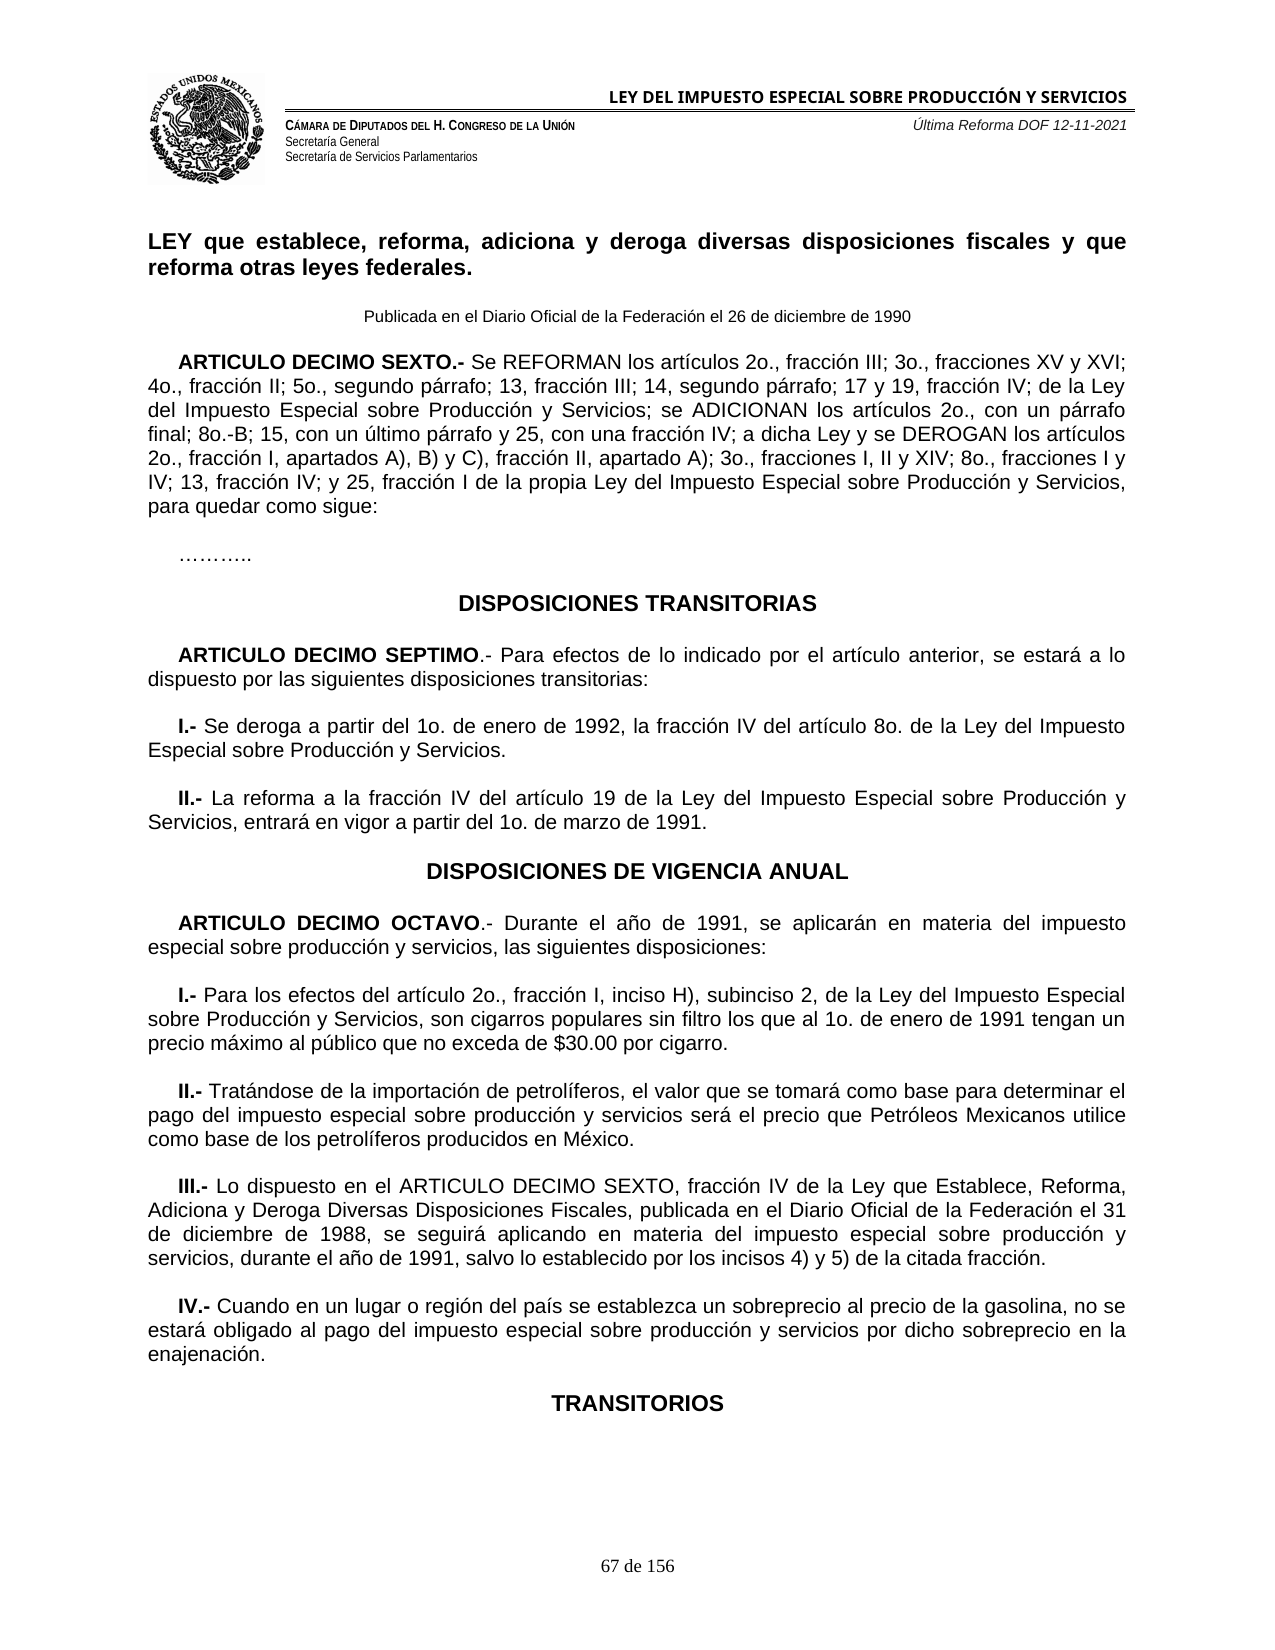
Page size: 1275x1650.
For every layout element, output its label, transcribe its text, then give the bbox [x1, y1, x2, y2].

text I.- Se deroga a partir del 1o. de enero de 1992, la fracción IV del artículo 8o. de la Ley del Impuesto Especial sobre Producción y Servicios. [148, 714, 1127, 762]
text TRANSITORIOS [148, 1390, 1127, 1416]
text DISPOSICIONES TRANSITORIAS [148, 590, 1127, 616]
text LEY que establece, reforma, adiciona y deroga diversas disposiciones fiscales y que reforma otras leyes federales. [148, 228, 1127, 281]
text ……….. [148, 542, 1127, 566]
text II.- Tratándose de la importación de petrolíferos, el valor que se tomará como base para determinar el pago del impuesto especial sobre producción y servicios será el precio que Petróleos Mexicanos utilice como base de los petrolíferos producidos en México. [148, 1078, 1127, 1150]
text III.- Lo dispuesto en el ARTICULO DECIMO SEXTO, fracción IV de la Ley que Establece, Reforma, Adiciona y Deroga Diversas Disposiciones Fiscales, publicada en el Diario Oficial de la Federación el 31 de diciembre de 1988, se seguirá aplicando en materia del impuesto especial sobre producción y servicios, durante el año de 1991, salvo lo establecido por los incisos 4) y 5) de la citada fracción. [148, 1174, 1127, 1270]
text DISPOSICIONES DE VIGENCIA ANUAL [148, 858, 1127, 884]
text ARTICULO DECIMO SEPTIMO.- Para efectos de lo indicado por el artículo anterior, se estará a lo dispuesto por las siguientes disposiciones transitorias: [148, 642, 1127, 690]
text I.- Para los efectos del artículo 2o., fracción I, inciso H), subinciso 2, de la Ley del Impuesto Especial sobre Producción y Servicios, son cigarros populares sin filtro los que al 1o. de enero de 1991 tengan un precio máximo al público que no exceda de $30.00 por cigarro. [148, 983, 1127, 1054]
text ARTICULO DECIMO SEXTO.- Se REFORMAN los artículos 2o., fracción III; 3o., fracciones XV y XVI; 4o., fracción II; 5o., segundo párrafo; 13, fracción III; 14, segundo párrafo; 17 y 19, fracción IV; de la Ley del Impuesto Especial sobre Producción y Servicios; se ADICIONAN los artículos 2o., con un párrafo final; 8o.-B; 15, con un último párrafo y 25, con una fracción IV; a dicha Ley y se DEROGAN los artículos 2o., fracción I, apartados A), B) y C), fracción II, apartado A); 3o., fracciones I, II y XIV; 8o., fracciones I y IV; 13, fracción IV; y 25, fracción I de la propia Ley del Impuesto Especial sobre Producción y Servicios, para quedar como sigue: [148, 350, 1127, 518]
text Publicada en el Diario Oficial de la Federación el 26 de diciembre de 1990 [148, 307, 1127, 326]
text II.- La reforma a la fracción IV del artículo 19 de la Ley del Impuesto Especial sobre Producción y Servicios, entrará en vigor a partir del 1o. de marzo de 1991. [148, 786, 1127, 834]
text IV.- Cuando en un lugar o región del país se establezca un sobreprecio al precio de la gasolina, no se estará obligado al pago del impuesto especial sobre producción y servicios por dicho sobreprecio en la enajenación. [148, 1294, 1127, 1366]
text ARTICULO DECIMO OCTAVO.- Durante el año de 1991, se aplicarán en materia del impuesto especial sobre producción y servicios, las siguientes disposiciones: [148, 911, 1127, 959]
